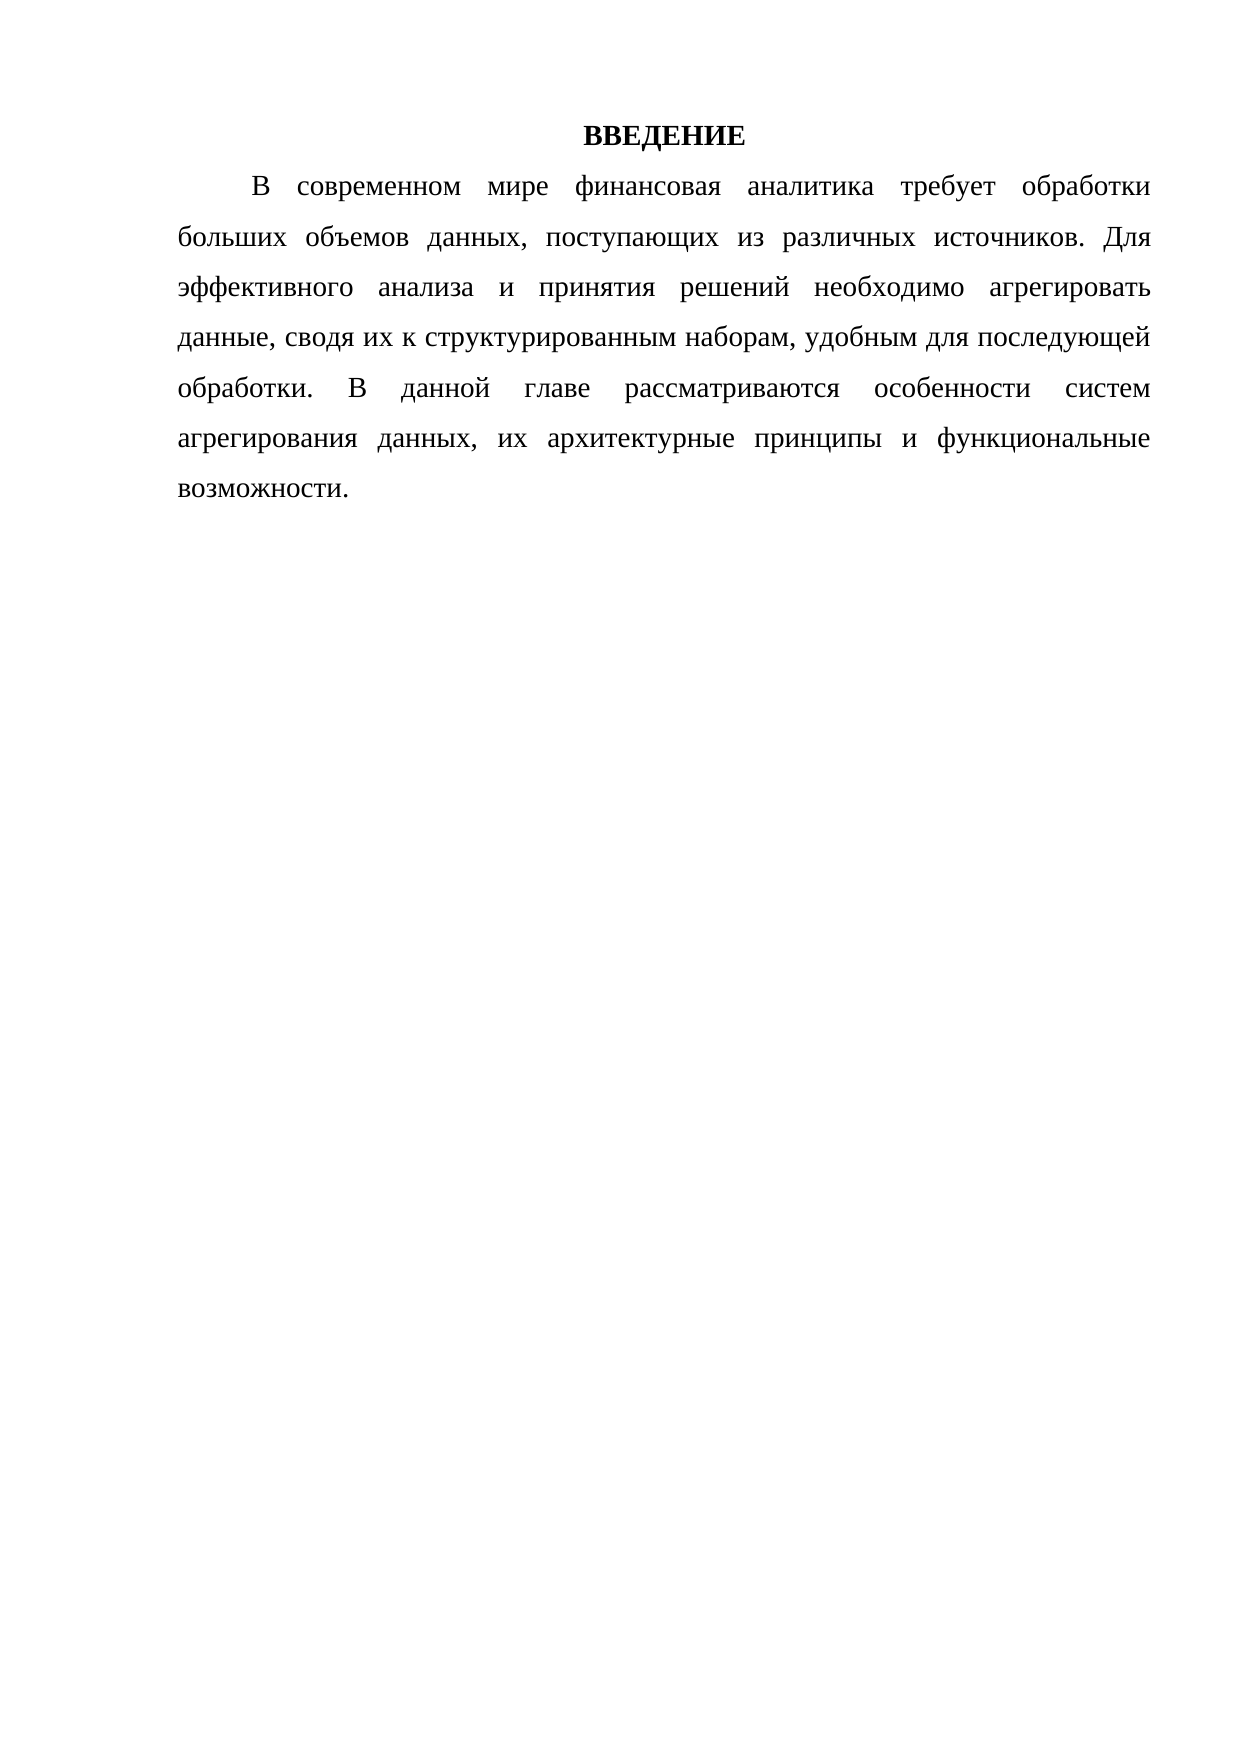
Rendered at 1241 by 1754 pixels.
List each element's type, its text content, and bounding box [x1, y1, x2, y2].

text ВВЕДЕНИЕ [177, 118, 1152, 152]
text В современном мире финансовая аналитика требует обработки больших объемов данных, поступающих из различных источников. Для эффективного анализа и принятия решений необходимо агрегировать данные, сводя их к структурированным наборам, удобным для последующей обработки. В данной главе рассматриваются особенности систем агрегирования данных, их архитектурные принципы и функциональные возможности. [177, 168, 1152, 504]
